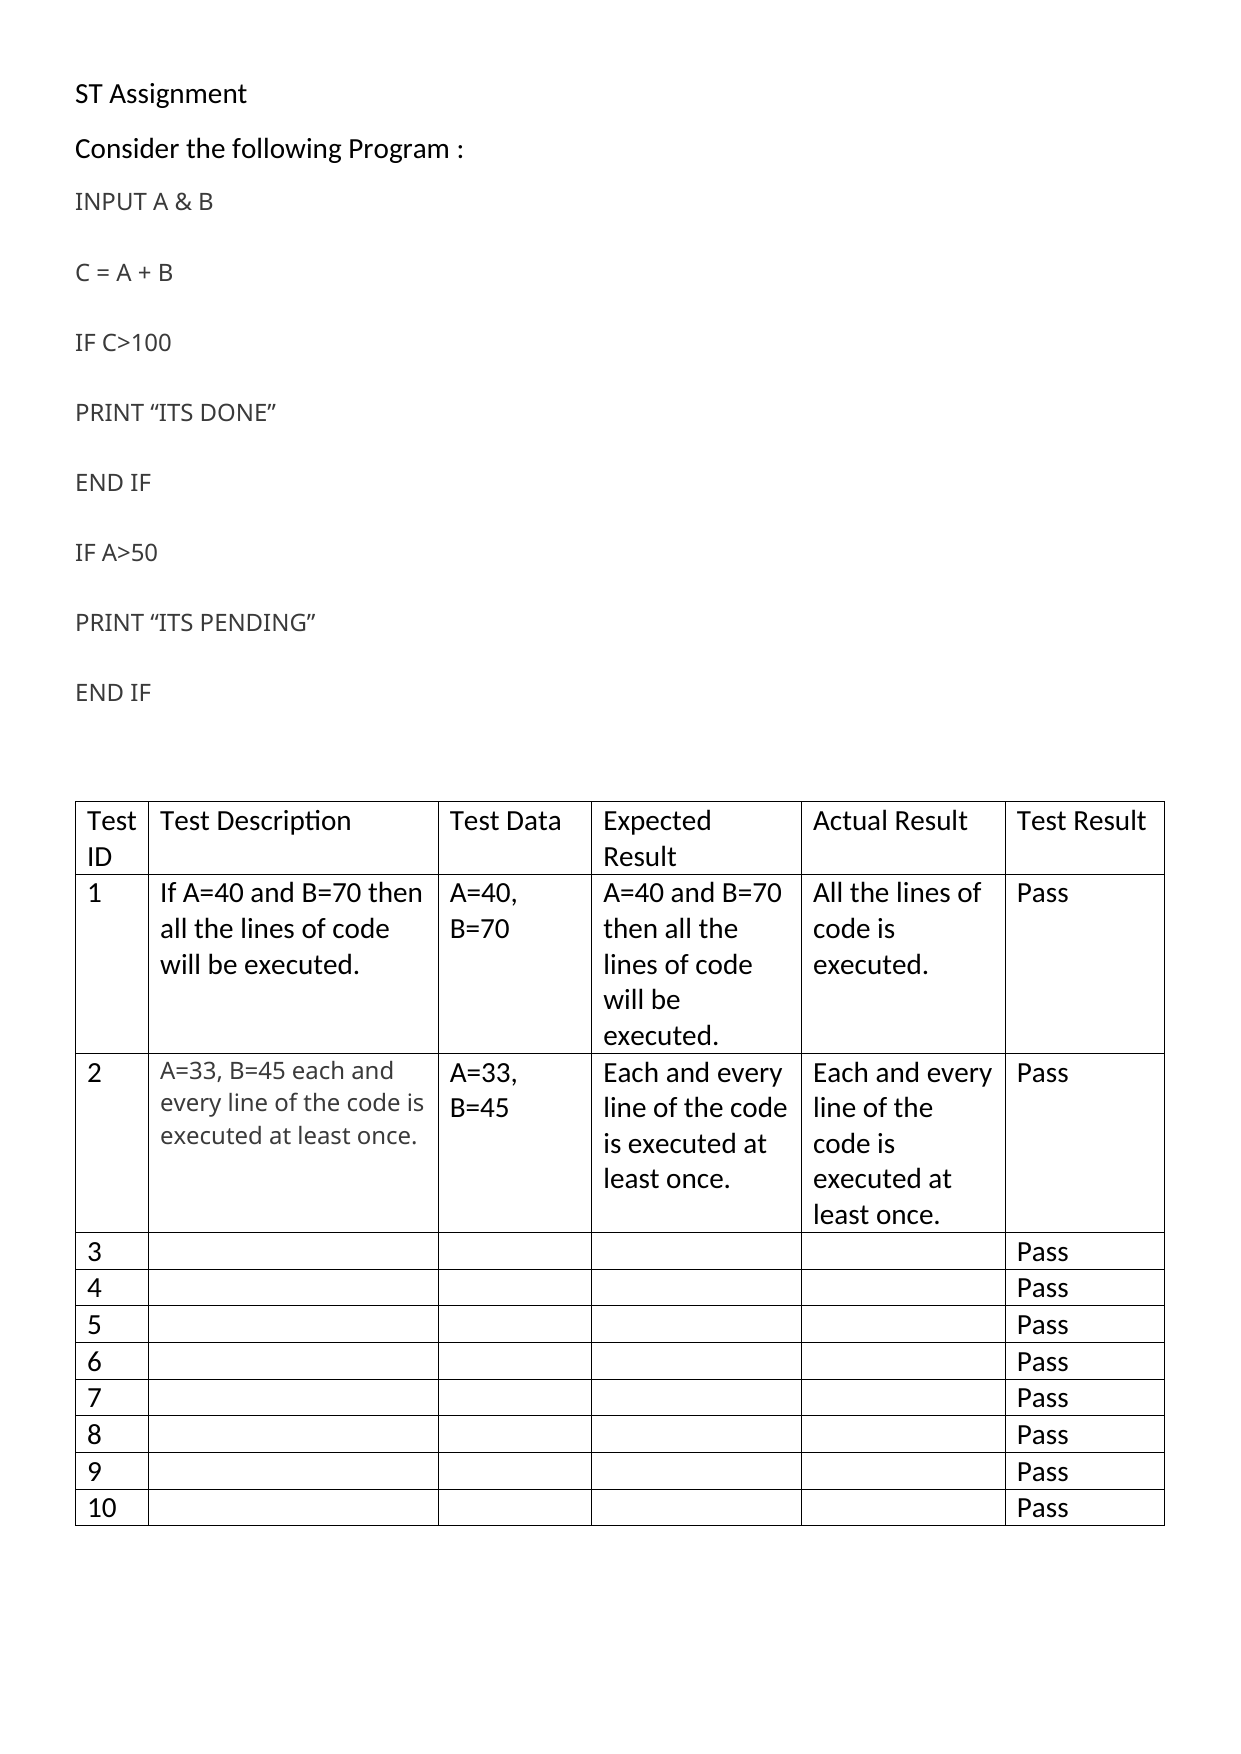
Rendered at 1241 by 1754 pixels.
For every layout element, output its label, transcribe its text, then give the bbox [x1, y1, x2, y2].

text END IF [75, 466, 1165, 498]
table_cell 8 [76, 1416, 148, 1452]
text C = A + B [75, 255, 1165, 288]
table_cell [439, 1453, 591, 1488]
table_header Test Data [439, 802, 591, 873]
table_cell Pass [1006, 1270, 1164, 1305]
table_cell [802, 1490, 1005, 1525]
table_cell [592, 1453, 801, 1488]
table_cell A=33, B=45 each and every line of the code is executed at least once. [149, 1054, 438, 1232]
table_cell [149, 1306, 438, 1342]
table_cell Pass [1006, 1054, 1164, 1232]
table_cell 5 [76, 1306, 148, 1342]
table_cell [802, 1343, 1005, 1378]
table_cell [149, 1343, 438, 1378]
table_cell 1 [76, 875, 148, 1053]
text IF C>100 [75, 325, 1165, 358]
table_cell Each and every line of the code is executed at least once. [592, 1054, 801, 1232]
table_cell If A=40 and B=70 then all the lines of code will be executed. [149, 875, 438, 1053]
table_cell A=40 and B=70 then all the lines of code will be executed. [592, 875, 801, 1053]
text INPUT A & B [75, 185, 1165, 218]
table_cell A=40, B=70 [439, 875, 591, 1053]
table_cell [802, 1416, 1005, 1452]
table_cell [592, 1343, 801, 1378]
table_cell Pass [1006, 1233, 1164, 1268]
table_cell 6 [76, 1343, 148, 1378]
table_cell [439, 1380, 591, 1415]
table_cell [802, 1380, 1005, 1415]
text Consider the following Program : [75, 130, 1165, 166]
table_cell [592, 1416, 801, 1452]
table_cell Each and every line of the code is executed at least once. [802, 1054, 1005, 1232]
table_cell [592, 1306, 801, 1342]
table_cell [149, 1453, 438, 1488]
table_cell [592, 1380, 801, 1415]
table_header Actual Result [802, 802, 1005, 873]
table_cell 2 [76, 1054, 148, 1232]
table_cell [149, 1233, 438, 1268]
text IF A>50 [75, 536, 1165, 568]
text PRINT “ITS DONE” [75, 396, 1165, 428]
table_cell Pass [1006, 1453, 1164, 1488]
table_header Test Result [1006, 802, 1164, 873]
table_cell [149, 1270, 438, 1305]
text ST Assignment [75, 75, 1165, 111]
table_header Test Description [149, 802, 438, 873]
table_cell 7 [76, 1380, 148, 1415]
table_cell [592, 1233, 801, 1268]
text END IF [75, 676, 1165, 708]
table_cell Pass [1006, 1490, 1164, 1525]
table_cell [149, 1380, 438, 1415]
table_cell [592, 1490, 801, 1525]
table_cell [439, 1490, 591, 1525]
table_cell Pass [1006, 875, 1164, 1053]
table_header Test ID [76, 802, 148, 873]
table_cell [439, 1343, 591, 1378]
table_cell [592, 1270, 801, 1305]
table_cell [439, 1233, 591, 1268]
table_cell 9 [76, 1453, 148, 1488]
table_cell [802, 1453, 1005, 1488]
table_cell [439, 1306, 591, 1342]
table_cell Pass [1006, 1416, 1164, 1452]
table_cell Pass [1006, 1380, 1164, 1415]
table_cell All the lines of code is executed. [802, 875, 1005, 1053]
table_cell [439, 1416, 591, 1452]
table_cell Pass [1006, 1306, 1164, 1342]
table_cell 3 [76, 1233, 148, 1268]
table_cell A=33, B=45 [439, 1054, 591, 1232]
table_cell [149, 1490, 438, 1525]
table_cell [802, 1233, 1005, 1268]
table_header Expected Result [592, 802, 801, 873]
table_cell 4 [76, 1270, 148, 1305]
text PRINT “ITS PENDING” [75, 606, 1165, 638]
table_cell [802, 1270, 1005, 1305]
table_cell [802, 1306, 1005, 1342]
table_cell 10 [76, 1490, 148, 1525]
table_cell [149, 1416, 438, 1452]
table_cell Pass [1006, 1343, 1164, 1378]
table_cell [439, 1270, 591, 1305]
